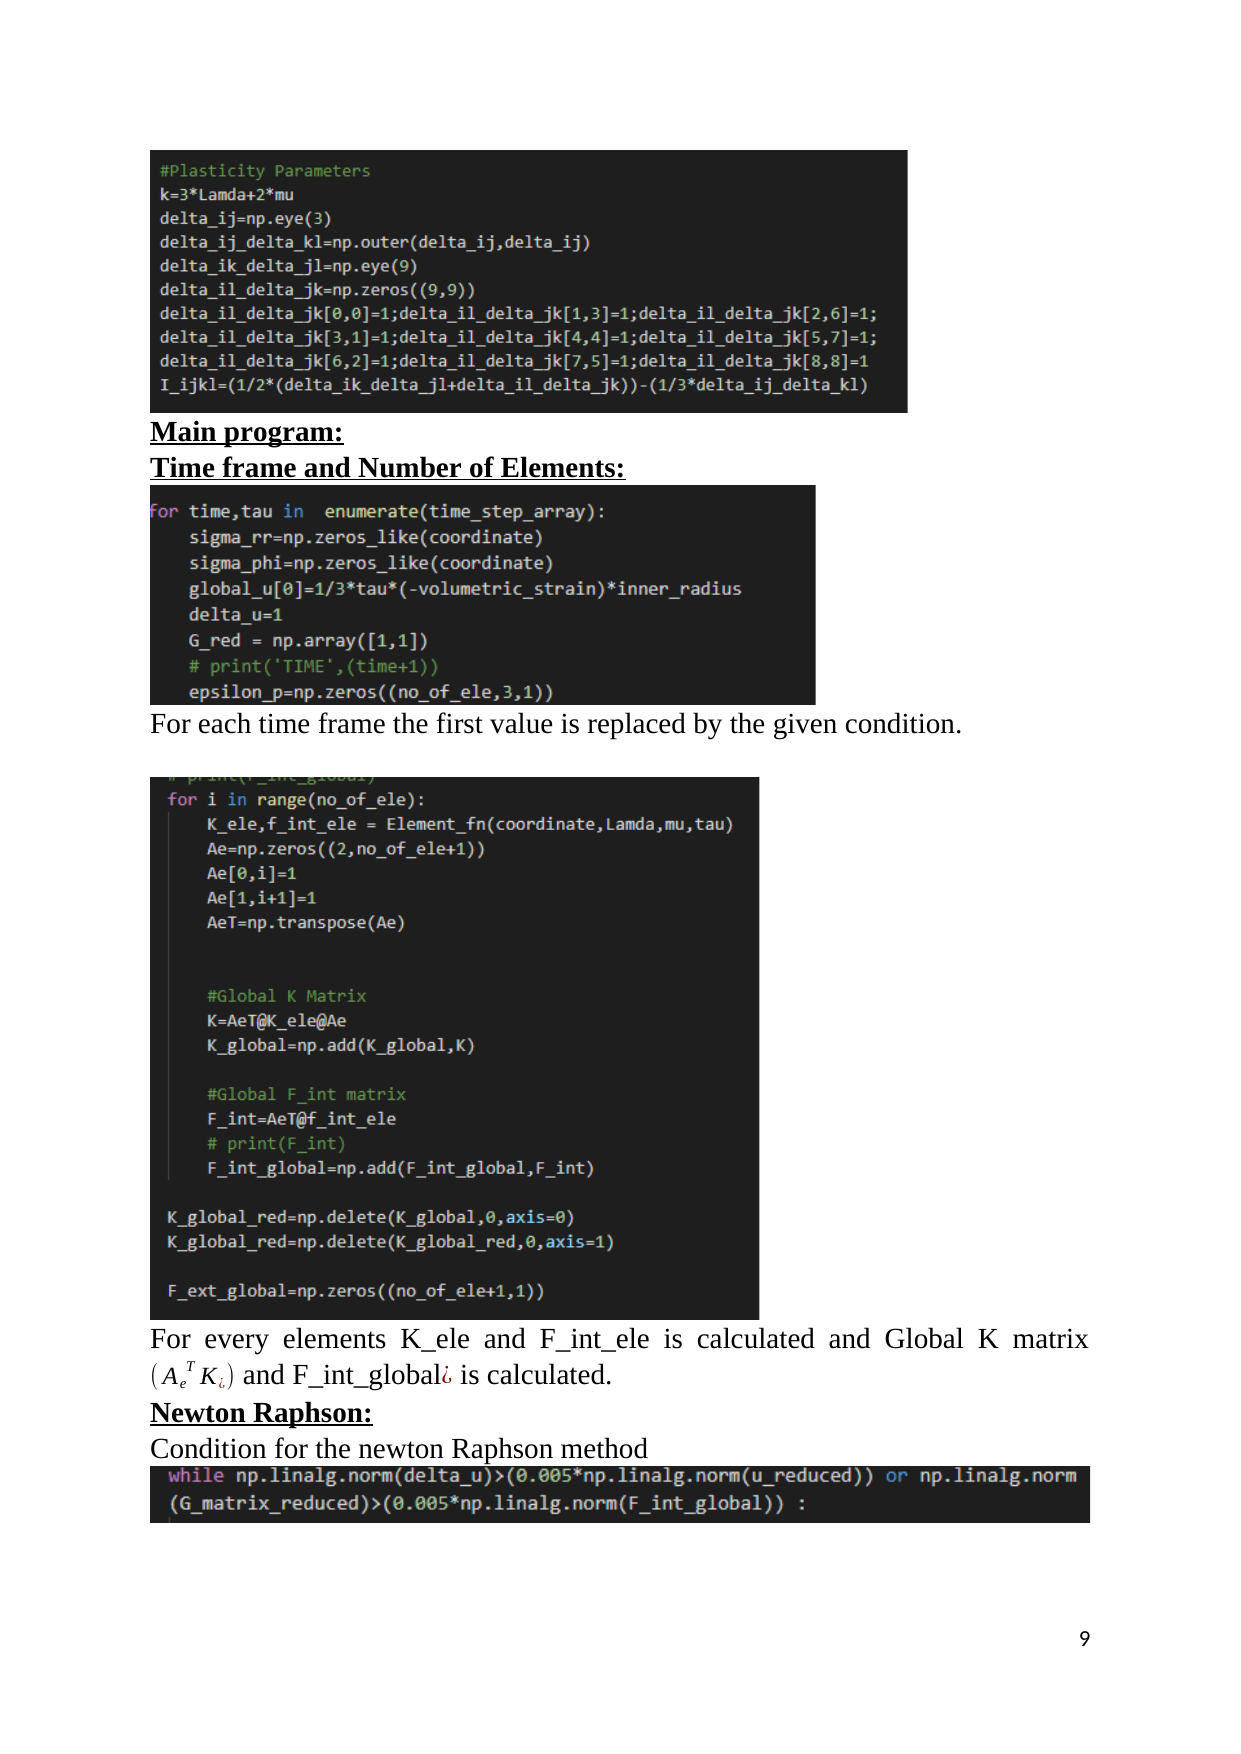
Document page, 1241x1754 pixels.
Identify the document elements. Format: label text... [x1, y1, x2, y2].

text Condition for the newton Raphson method [150, 1431, 1090, 1464]
picture [150, 485, 816, 705]
picture [150, 1466, 1091, 1523]
text For each time frame the first value is replaced by the given condition. [150, 707, 1090, 740]
text For every elements K_ele and F_int_ele is calculated and Global K matrix and F_int_global is calculated. [150, 1322, 1090, 1393]
picture [150, 150, 908, 413]
text Time frame and Number of Elements: [150, 450, 1090, 483]
text Main program: [150, 414, 1090, 448]
text Newton Raphson: [150, 1395, 1090, 1429]
picture [150, 777, 760, 1320]
